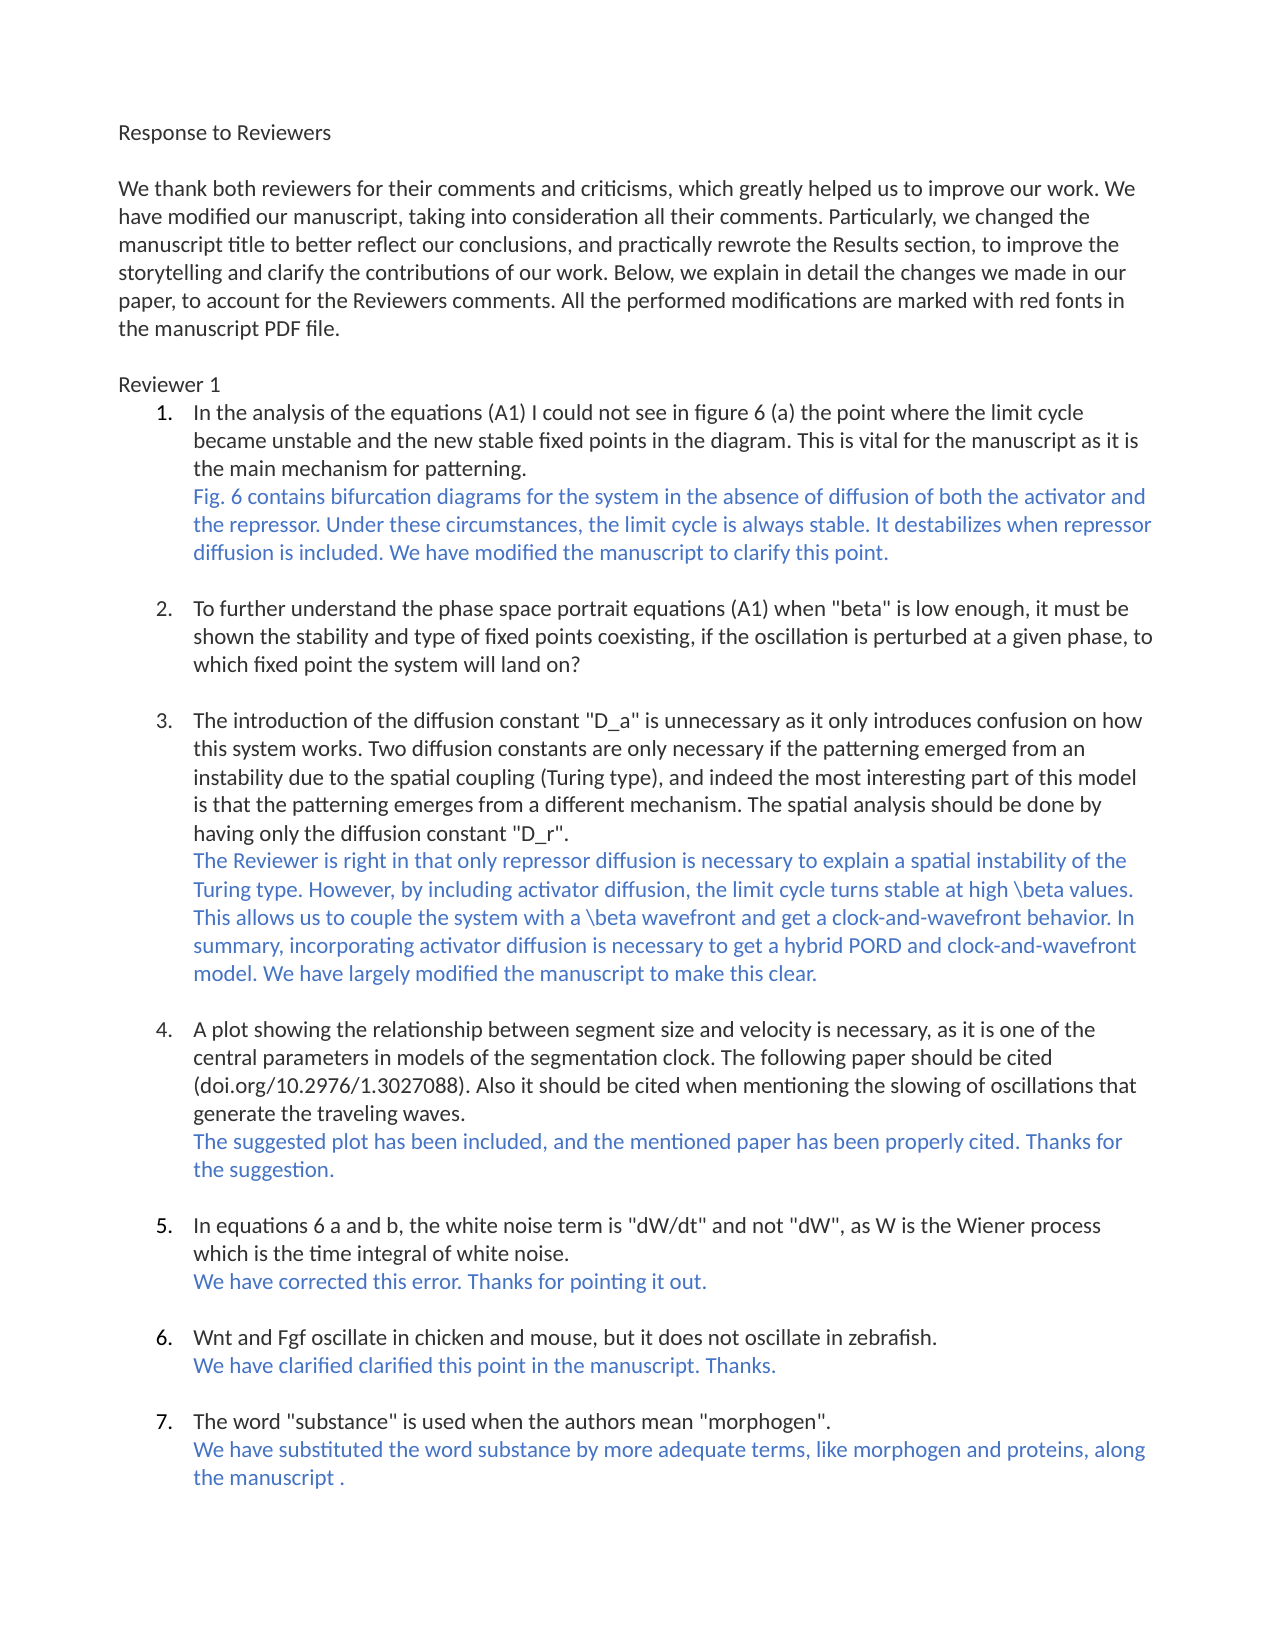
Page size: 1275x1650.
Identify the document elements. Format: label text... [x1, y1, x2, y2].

text We thank both reviewers for their comments and criticisms, which greatly helped us to improve our work. We have modified our manuscript, taking into consideration all their comments. Particularly, we changed the manuscript title to better reflect our conclusions, and practically rewrote the Results section, to improve the storytelling and clarify the contributions of our work. Below, we explain in detail the changes we made in our paper, to account for the Reviewers comments. All the performed modifications are marked with red fonts in the manuscript PDF file. [118, 174, 1157, 342]
list In the analysis of the equations (A1) I could not see in figure 6 (a) the point where the limit cycle became unstable and the new stable fixed points in the diagram. This is vital for the manuscript as it is the main mechanism for patterning. Fig. 6 contains bifurcation diagrams for the system in the absence of diffusion of both the activator and the repressor. Under these circumstances, the limit cycle is always stable. It destabilizes when repressor diffusion is included. We have modified the manuscript to clarify this point. [156, 398, 1157, 566]
list A plot showing the relationship between segment size and velocity is necessary, as it is one of the central parameters in models of the segmentation clock. The following paper should be cited (doi.org/10.2976/1.3027088). Also it should be cited when mentioning the slowing of oscillations that generate the traveling waves. The suggested plot has been included, and the mentioned paper has been properly cited. Thanks for the suggestion. [156, 1015, 1157, 1183]
list Wnt and Fgf oscillate in chicken and mouse, but it does not oscillate in zebrafish. We have clarified clarified this point in the manuscript. Thanks. [156, 1323, 1157, 1379]
list In equations 6 a and b, the white noise term is "dW/dt" and not "dW", as W is the Wiener process which is the time integral of white noise. We have corrected this error. Thanks for pointing it out. [156, 1211, 1157, 1295]
text Reviewer 1 [118, 370, 1157, 398]
list To further understand the phase space portrait equations (A1) when "beta" is low enough, it must be shown the stability and type of fixed points coexisting, if the oscillation is perturbed at a given phase, to which fixed point the system will land on? [156, 594, 1157, 678]
list The introduction of the diffusion constant "D_a" is unnecessary as it only introduces confusion on how this system works. Two diffusion constants are only necessary if the patterning emerged from an instability due to the spatial coupling (Turing type), and indeed the most interesting part of this model is that the patterning emerges from a different mechanism. The spatial analysis should be done by having only the diffusion constant "D_r". The Reviewer is right in that only repressor diffusion is necessary to explain a spatial instability of the Turing type. However, by including activator diffusion, the limit cycle turns stable at high \beta values. This allows us to couple the system with a \beta wavefront and get a clock-and-wavefront behavior. In summary, incorporating activator diffusion is necessary to get a hybrid PORD and clock-and-wavefront model. We have largely modified the manuscript to make this clear. [156, 707, 1157, 987]
list The word "substance" is used when the authors mean "morphogen". We have substituted the word substance by more adequate terms, like morphogen and proteins, along the manuscript . [156, 1407, 1157, 1491]
text Response to Reviewers [118, 118, 1157, 146]
